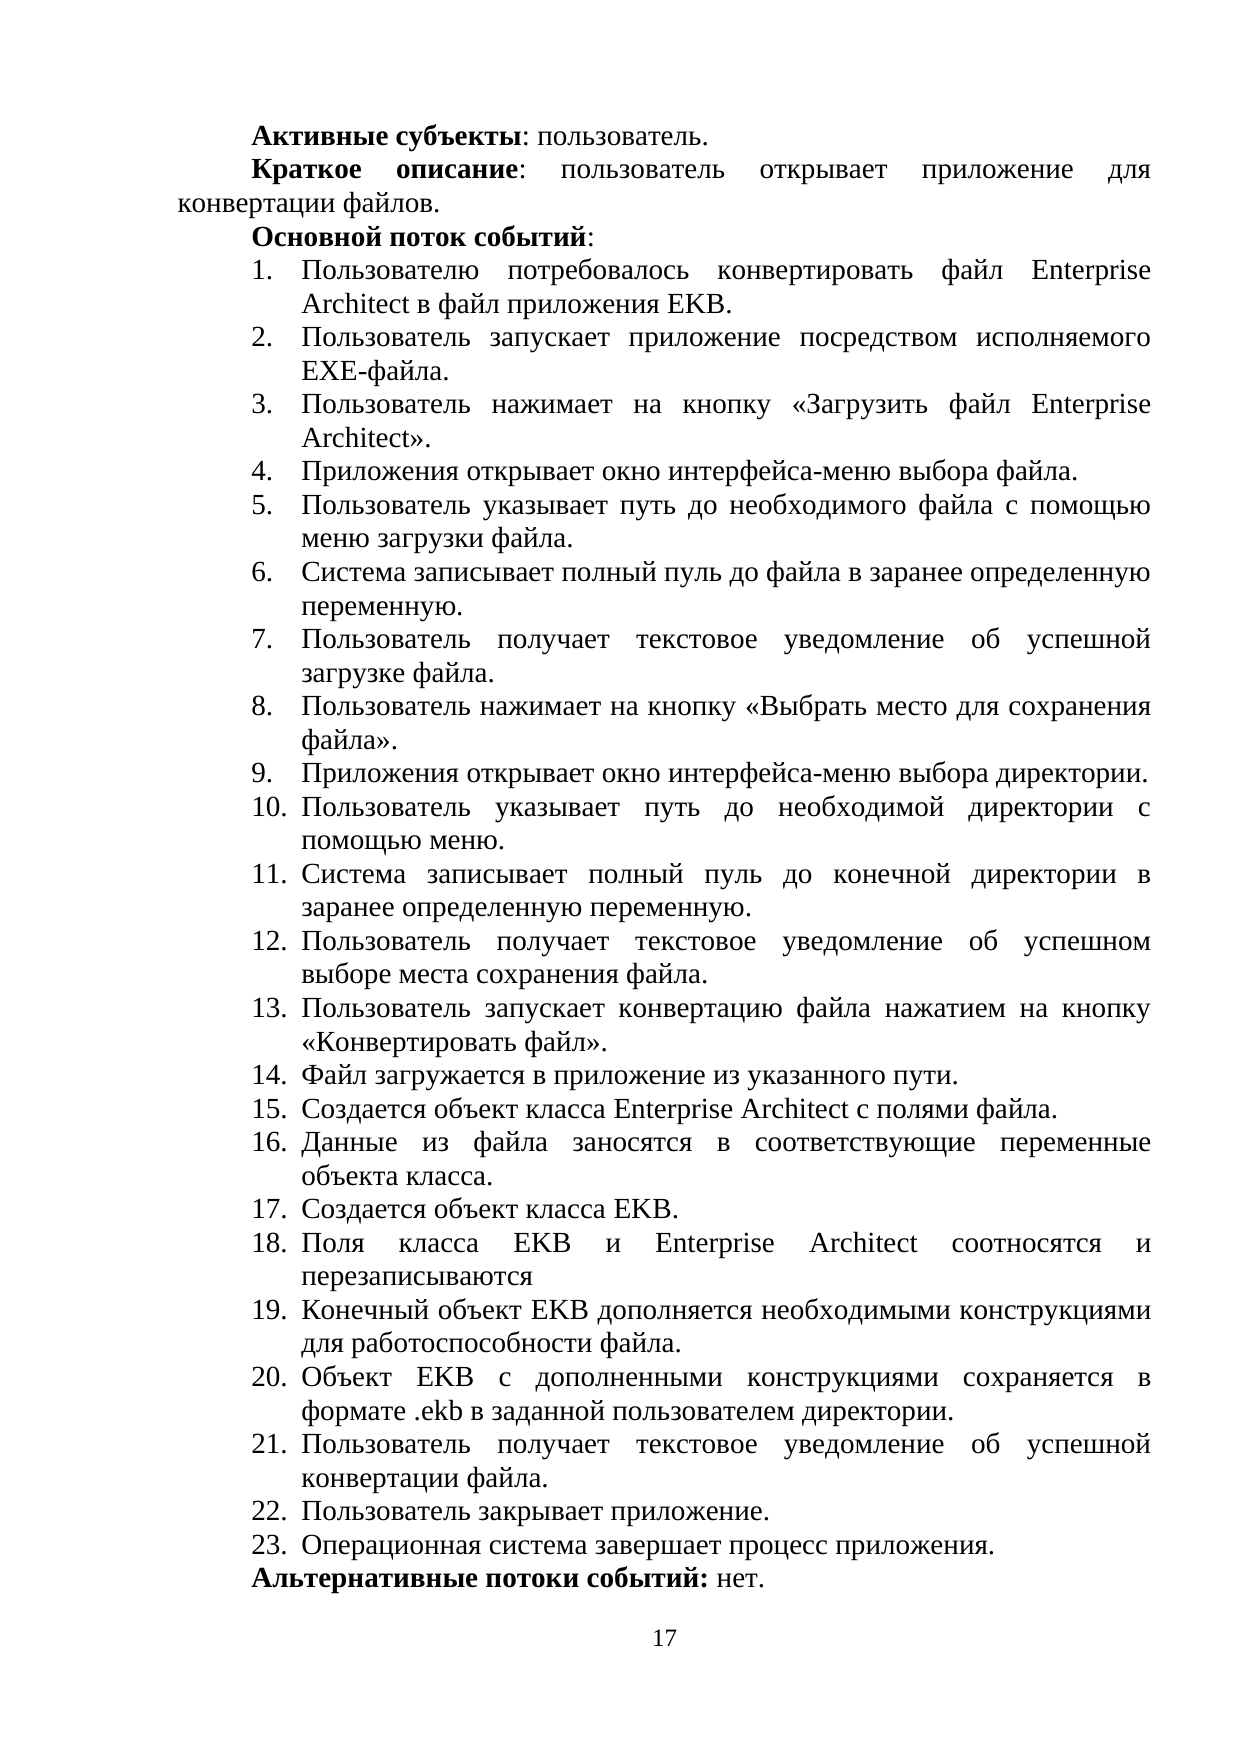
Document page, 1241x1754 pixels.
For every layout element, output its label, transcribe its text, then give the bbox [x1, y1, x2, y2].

text Альтернативные потоки событий: нет. [177, 1560, 1152, 1594]
list Пользователь закрывает приложение. [251, 1493, 1152, 1527]
list Пользователь нажимает на кнопку «Выбрать место для сохранения файла». [251, 688, 1152, 755]
list Пользователь указывает путь до необходимого файла с помощью меню загрузки файла. [251, 487, 1152, 554]
list Пользователь запускает приложение посредством исполняемого EXE-файла. [251, 319, 1152, 386]
list Пользователю потребовалось конвертировать файл Enterprise Architect в файл приложения EKB. [251, 252, 1152, 319]
list Файл загружается в приложение из указанного пути. [251, 1057, 1152, 1091]
list Система записывает полный пуль до конечной директории в заранее определенную переменную. [251, 856, 1152, 923]
list Пользователь получает текстовое уведомление об успешной конвертации файла. [251, 1426, 1152, 1493]
list Конечный объект EKB дополняется необходимыми конструкциями для работоспособности файла. [251, 1292, 1152, 1359]
list Пользователь получает текстовое уведомление об успешном выборе места сохранения файла. [251, 923, 1152, 990]
list Создается объект класса EKB. [251, 1191, 1152, 1225]
list Объект EKB с дополненными конструкциями сохраняется в формате .ekb в заданной пользователем директории. [251, 1359, 1152, 1426]
list Поля класса EKB и Enterprise Architect соотносятся и перезаписываются [251, 1225, 1152, 1292]
list Пользователь нажимает на кнопку «Загрузить файл Enterprise Architect». [251, 386, 1152, 453]
list Приложения открывает окно интерфейса-меню выбора директории. [251, 755, 1152, 789]
text Краткое описание: пользователь открывает приложение для конвертации файлов. [177, 152, 1152, 219]
list Создается объект класса Enterprise Architect с полями файла. [251, 1091, 1152, 1124]
list Операционная система завершает процесс приложения. [251, 1527, 1152, 1560]
list Приложения открывает окно интерфейса-меню выбора файла. [251, 453, 1152, 487]
list Данные из файла заносятся в соответствующие переменные объекта класса. [251, 1124, 1152, 1191]
text Основной поток событий: [177, 219, 1152, 252]
text Активные субъекты: пользователь. [177, 118, 1152, 152]
list Система записывает полный пуль до файла в заранее определенную переменную. [251, 554, 1152, 621]
list Пользователь запускает конвертацию файла нажатием на кнопку «Конвертировать файл». [251, 990, 1152, 1057]
list Пользователь получает текстовое уведомление об успешной загрузке файла. [251, 621, 1152, 688]
list Пользователь указывает путь до необходимой директории с помощью меню. [251, 789, 1152, 856]
